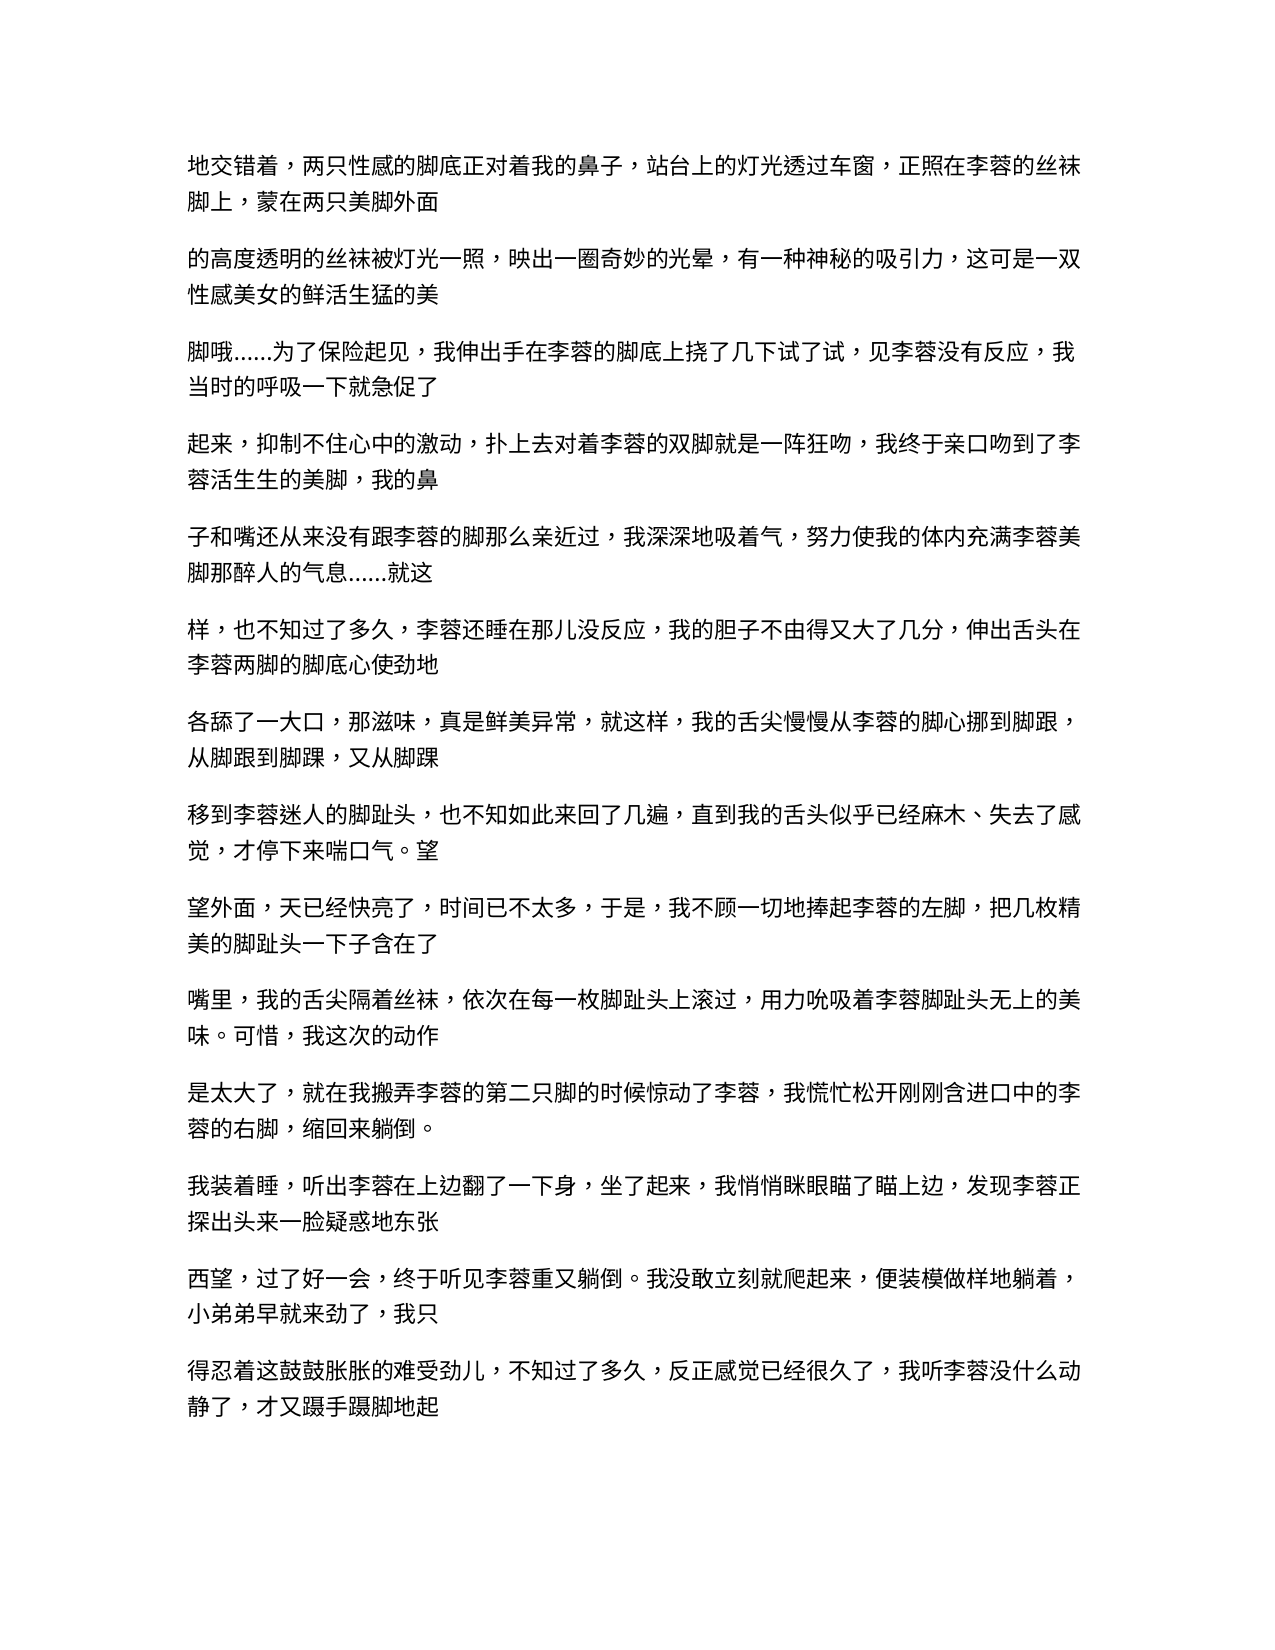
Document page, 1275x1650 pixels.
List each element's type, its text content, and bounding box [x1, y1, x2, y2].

text 样，也不知过了多久，李蓉还睡在那儿没反应，我的胆子不由得又大了几分，伸出舌头在李蓉两脚的脚底心使劲地 [187, 613, 1087, 681]
text 起来，抑制不住心中的激动，扑上去对着李蓉的双脚就是一阵狂吻，我终于亲口吻到了李蓉活生生的美脚，我的鼻 [187, 428, 1087, 495]
text 我装着睡，听出李蓉在上边翻了一下身，坐了起来，我悄悄眯眼瞄了瞄上边，发现李蓉正探出头来一脸疑惑地东张 [187, 1170, 1087, 1237]
text 子和嘴还从来没有跟李蓉的脚那么亲近过，我深深地吸着气，努力使我的体内充满李蓉美脚那醉人的气息……就这 [187, 521, 1087, 588]
text 嘴里，我的舌尖隔着丝袜，依次在每一枚脚趾头上滚过，用力吮吸着李蓉脚趾头无上的美味。可惜，我这次的动作 [187, 984, 1087, 1052]
text 是太大了，就在我搬弄李蓉的第二只脚的时候惊动了李蓉，我慌忙松开刚刚含进口中的李蓉的右脚，缩回来躺倒。 [187, 1077, 1087, 1144]
text 地交错着，两只性感的脚底正对着我的鼻子，站台上的灯光透过车窗，正照在李蓉的丝袜脚上，蒙在两只美脚外面 [187, 150, 1087, 217]
text 望外面，天已经快亮了，时间已不太多，于是，我不顾一切地捧起李蓉的左脚，把几枚精美的脚趾头一下子含在了 [187, 892, 1087, 959]
text 脚哦……为了保险起见，我伸出手在李蓉的脚底上挠了几下试了试，见李蓉没有反应，我当时的呼吸一下就急促了 [187, 335, 1087, 403]
text 西望，过了好一会，终于听见李蓉重又躺倒。我没敢立刻就爬起来，便装模做样地躺着，小弟弟早就来劲了，我只 [187, 1262, 1087, 1330]
text 得忍着这鼓鼓胀胀的难受劲儿，不知过了多久，反正感觉已经很久了，我听李蓉没什么动静了，才又蹑手蹑脚地起 [187, 1355, 1087, 1422]
text 的高度透明的丝袜被灯光一照，映出一圈奇妙的光晕，有一种神秘的吸引力，这可是一双性感美女的鲜活生猛的美 [187, 243, 1087, 310]
text 各舔了一大口，那滋味，真是鲜美异常，就这样，我的舌尖慢慢从李蓉的脚心挪到脚跟，从脚跟到脚踝，又从脚踝 [187, 706, 1087, 773]
text 移到李蓉迷人的脚趾头，也不知如此来回了几遍，直到我的舌头似乎已经麻木、失去了感觉，才停下来喘口气。望 [187, 799, 1087, 866]
